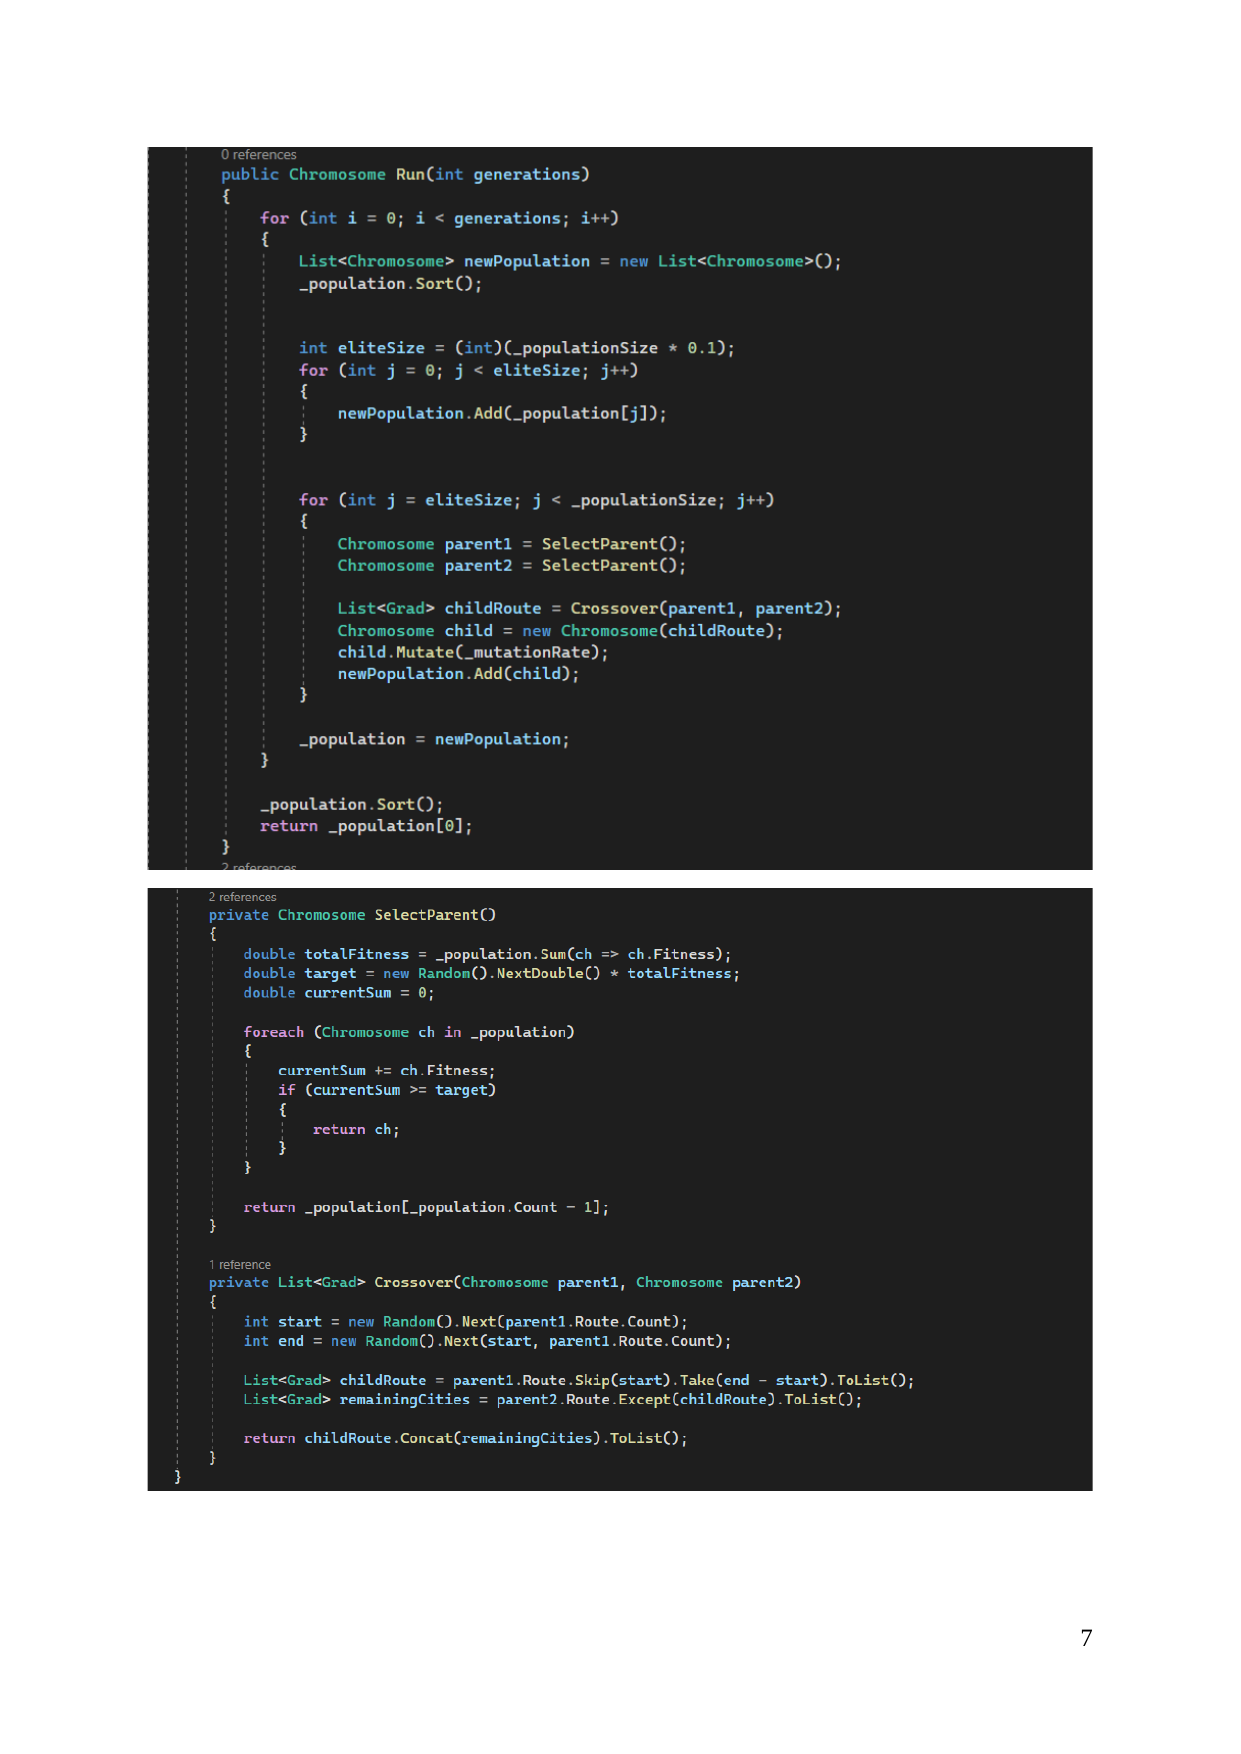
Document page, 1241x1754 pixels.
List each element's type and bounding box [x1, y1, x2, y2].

picture [147, 888, 1093, 1491]
picture [147, 147, 1093, 870]
